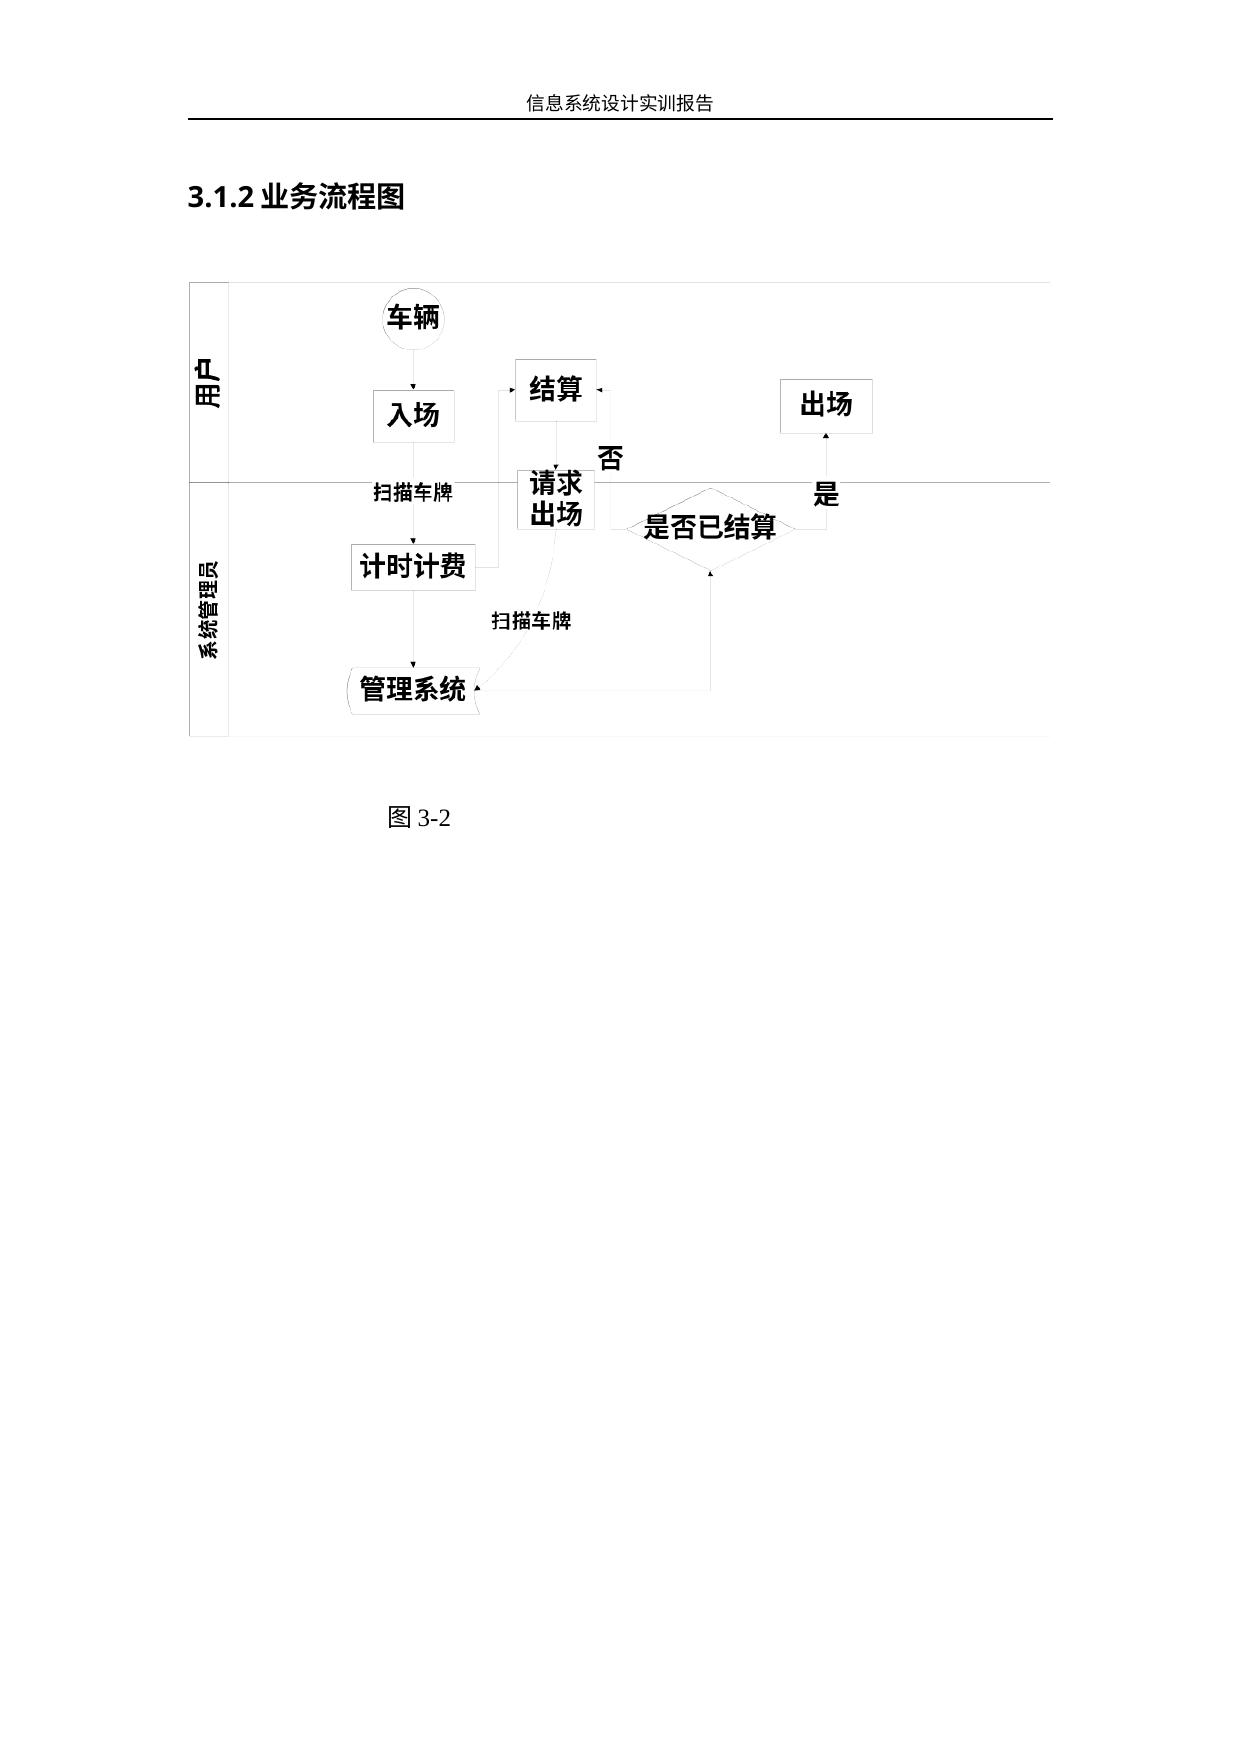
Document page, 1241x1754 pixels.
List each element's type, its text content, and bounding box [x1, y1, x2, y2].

subtitle 3.1.2业务流程图 [187, 162, 1053, 227]
text 图3-2 [187, 783, 1053, 848]
